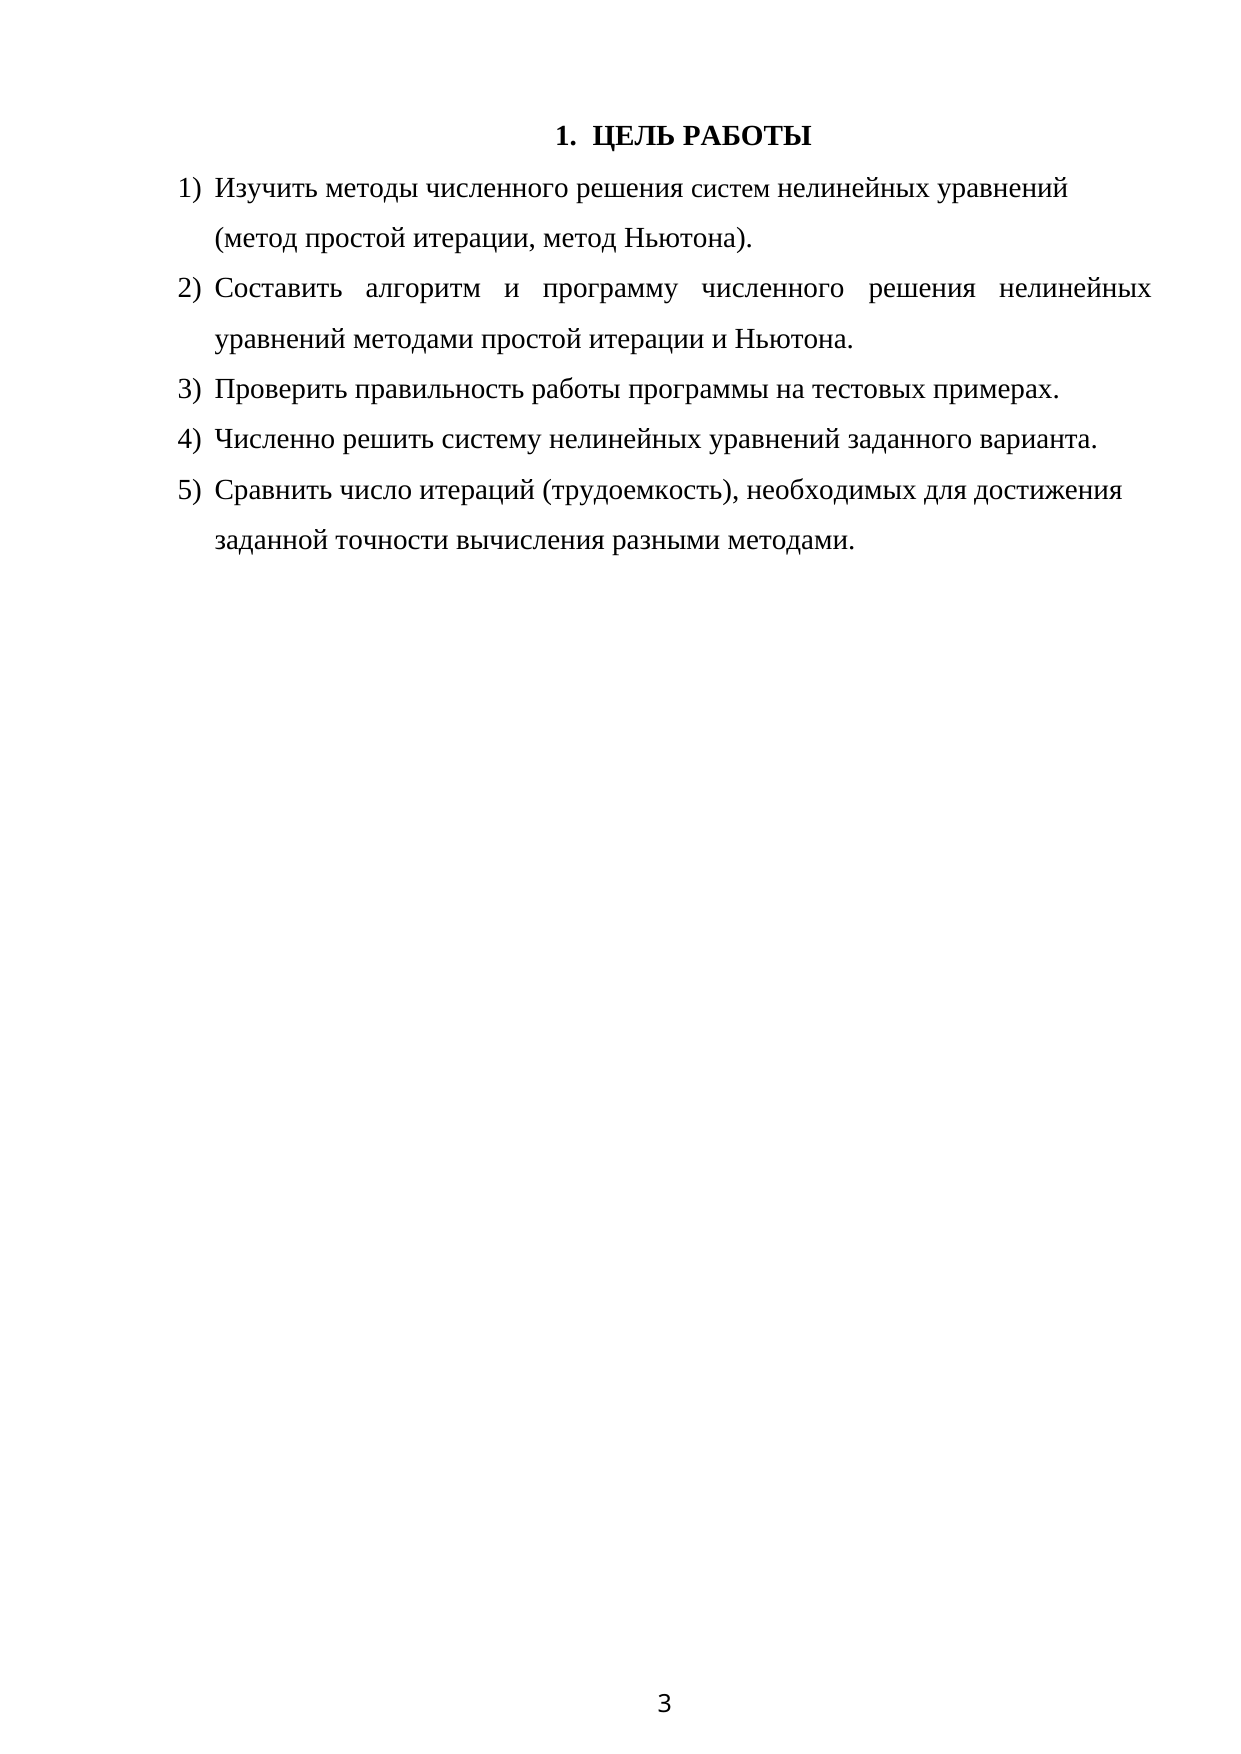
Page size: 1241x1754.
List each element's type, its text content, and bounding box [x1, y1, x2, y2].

list Проверить правильность работы программы на тестовых примерах. [177, 371, 1152, 405]
list ЦЕЛЬ РАБОТЫ [215, 118, 1152, 152]
list Изучить методы численного решения систем нелинейных уравнений (метод простой итерации, метод Ньютона). [177, 170, 1152, 254]
list Сравнить число итераций (трудоемкость), необходимых для достижения заданной точности вычисления разными методами. [177, 472, 1152, 556]
list Численно решить систему нелинейных уравнений заданного варианта. [177, 422, 1152, 455]
list Составить алгоритм и программу численного решения нелинейных уравнений методами простой итерации и Ньютона. [177, 271, 1152, 354]
